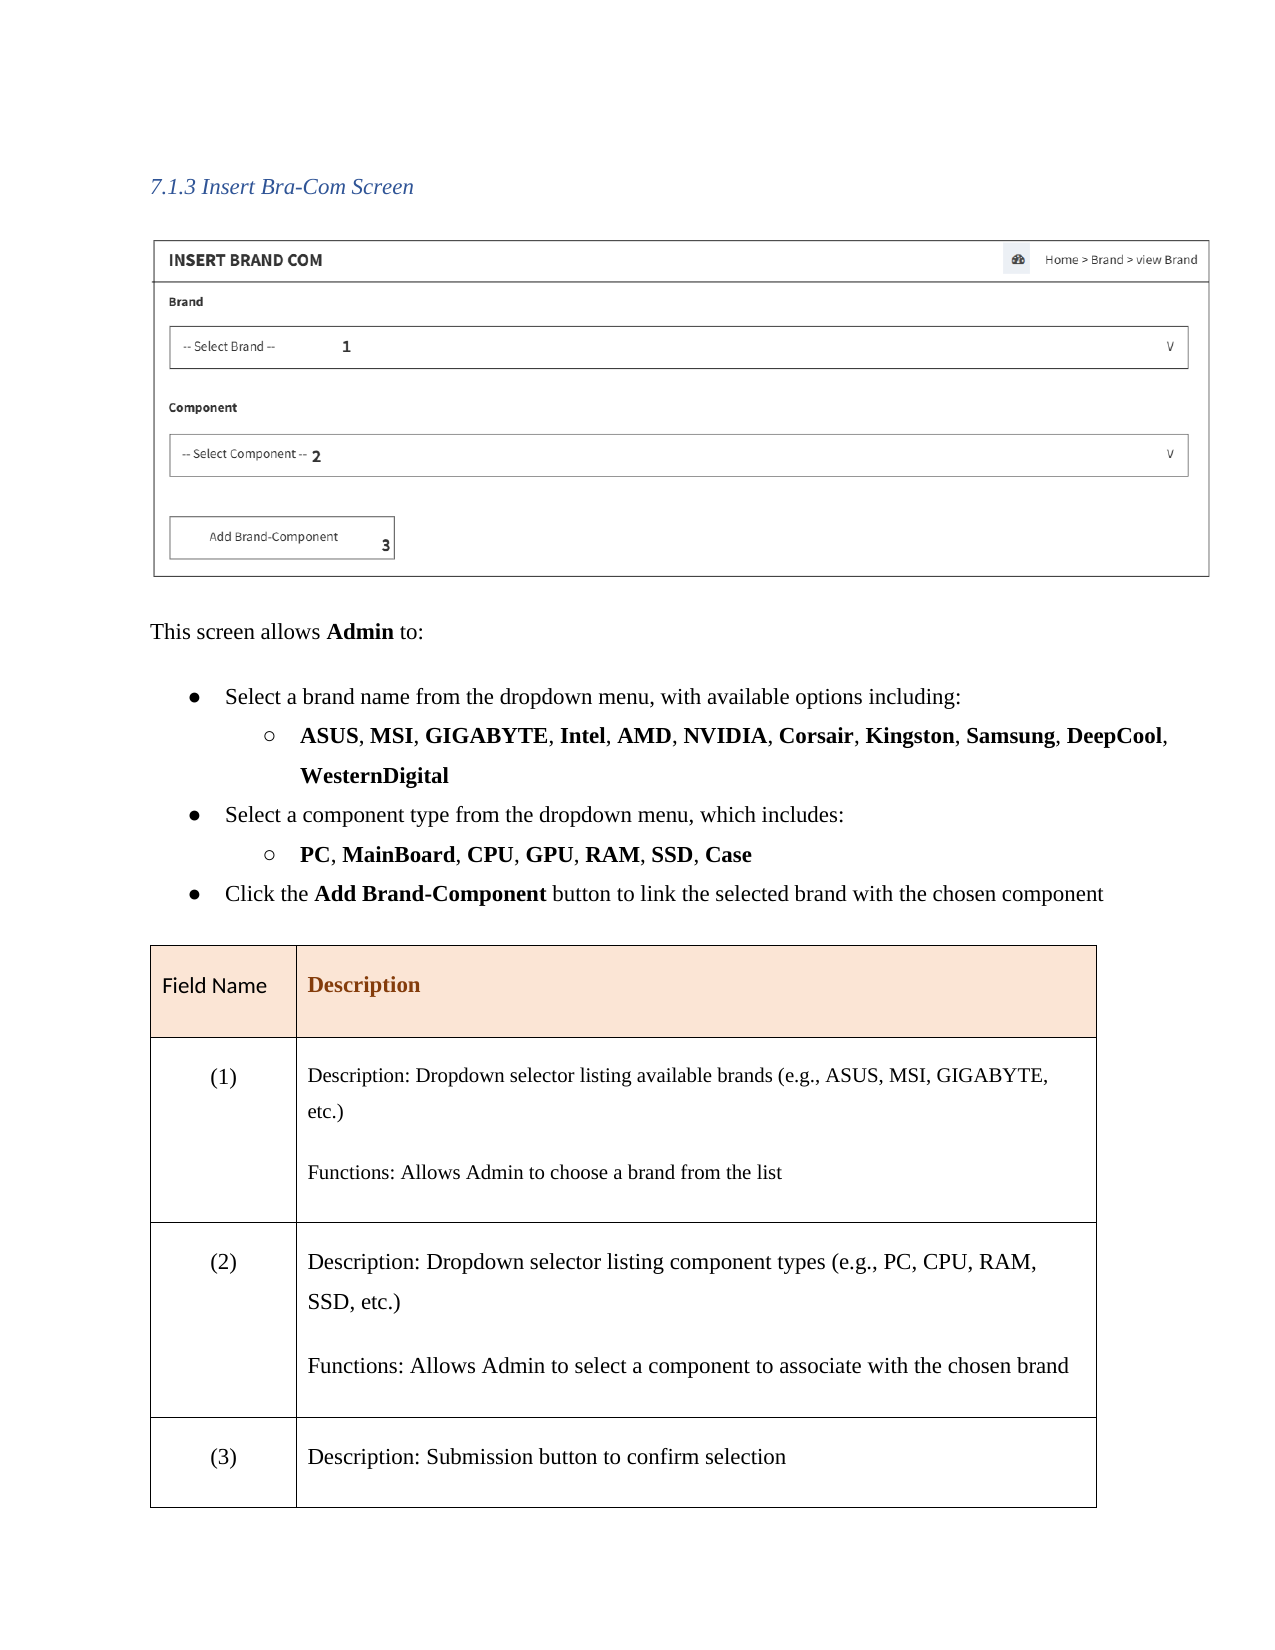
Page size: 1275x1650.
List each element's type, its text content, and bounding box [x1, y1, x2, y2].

subtitle 7.1.3 Insert Bra-Com Screen [150, 173, 1213, 200]
list PC, MainBoard, CPU, GPU, RAM, SSD, Case [262, 841, 1213, 867]
list ASUS, MSI, GIGABYTE, Intel, AMD, NVIDIA, Corsair, Kingston, Samsung, DeepCool, WesternDigital [262, 722, 1213, 788]
list Click the Add Brand-Component button to link the selected brand with the chosen component [187, 880, 1213, 907]
list Select a brand name from the dropdown menu, with available options including: [187, 683, 1213, 709]
list Select a component type from the dropdown menu, which includes: [187, 801, 1213, 828]
text This screen allows Admin to: [150, 618, 1213, 645]
picture [150, 237, 1213, 580]
